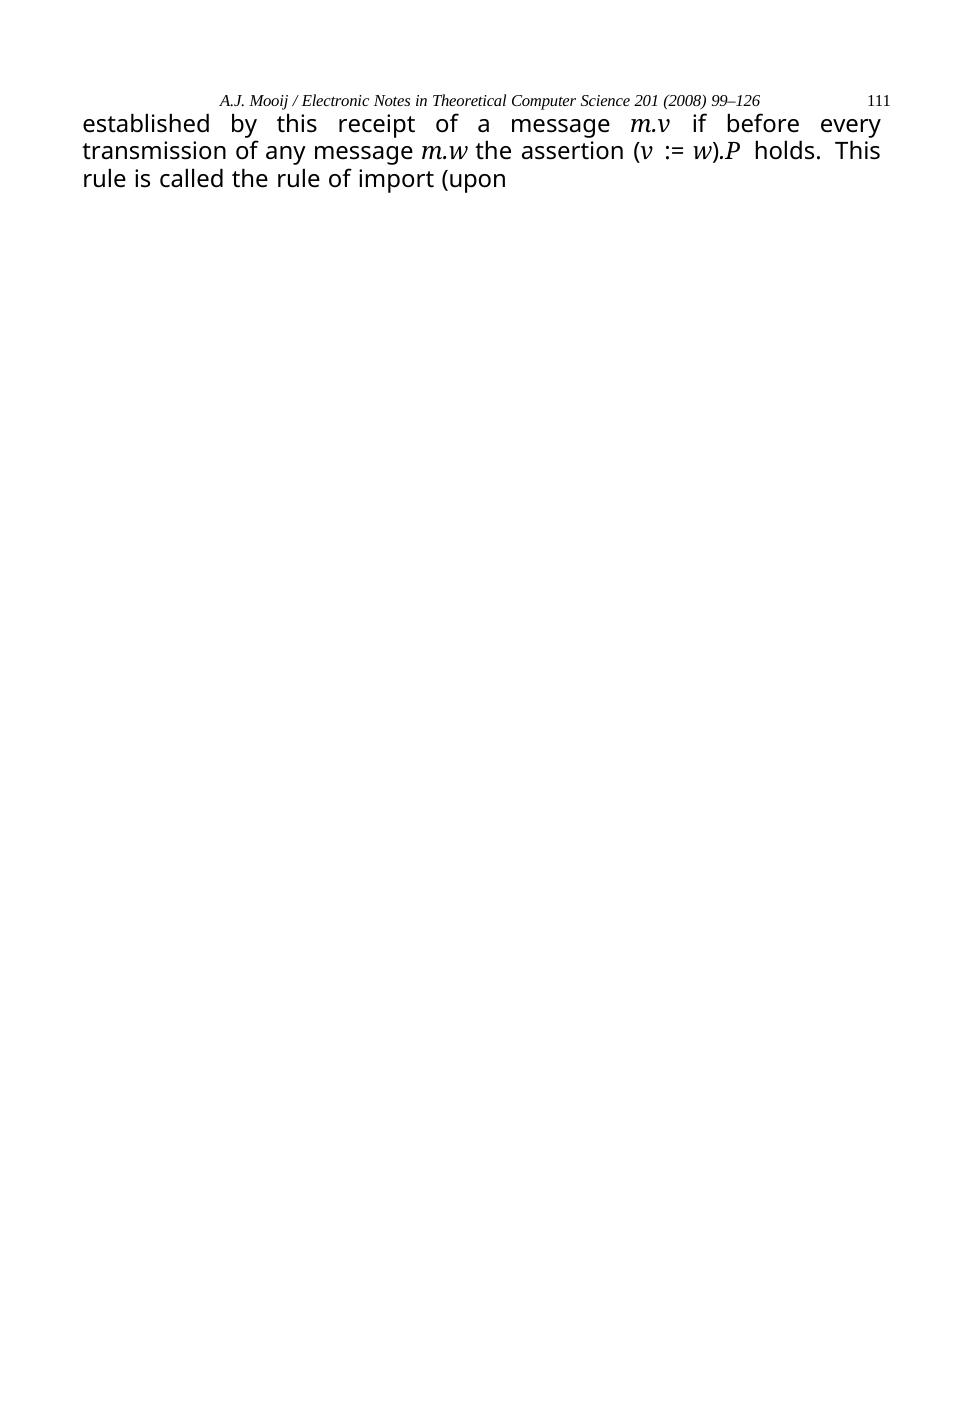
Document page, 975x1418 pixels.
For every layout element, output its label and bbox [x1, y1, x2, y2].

text [82, 110, 881, 195]
